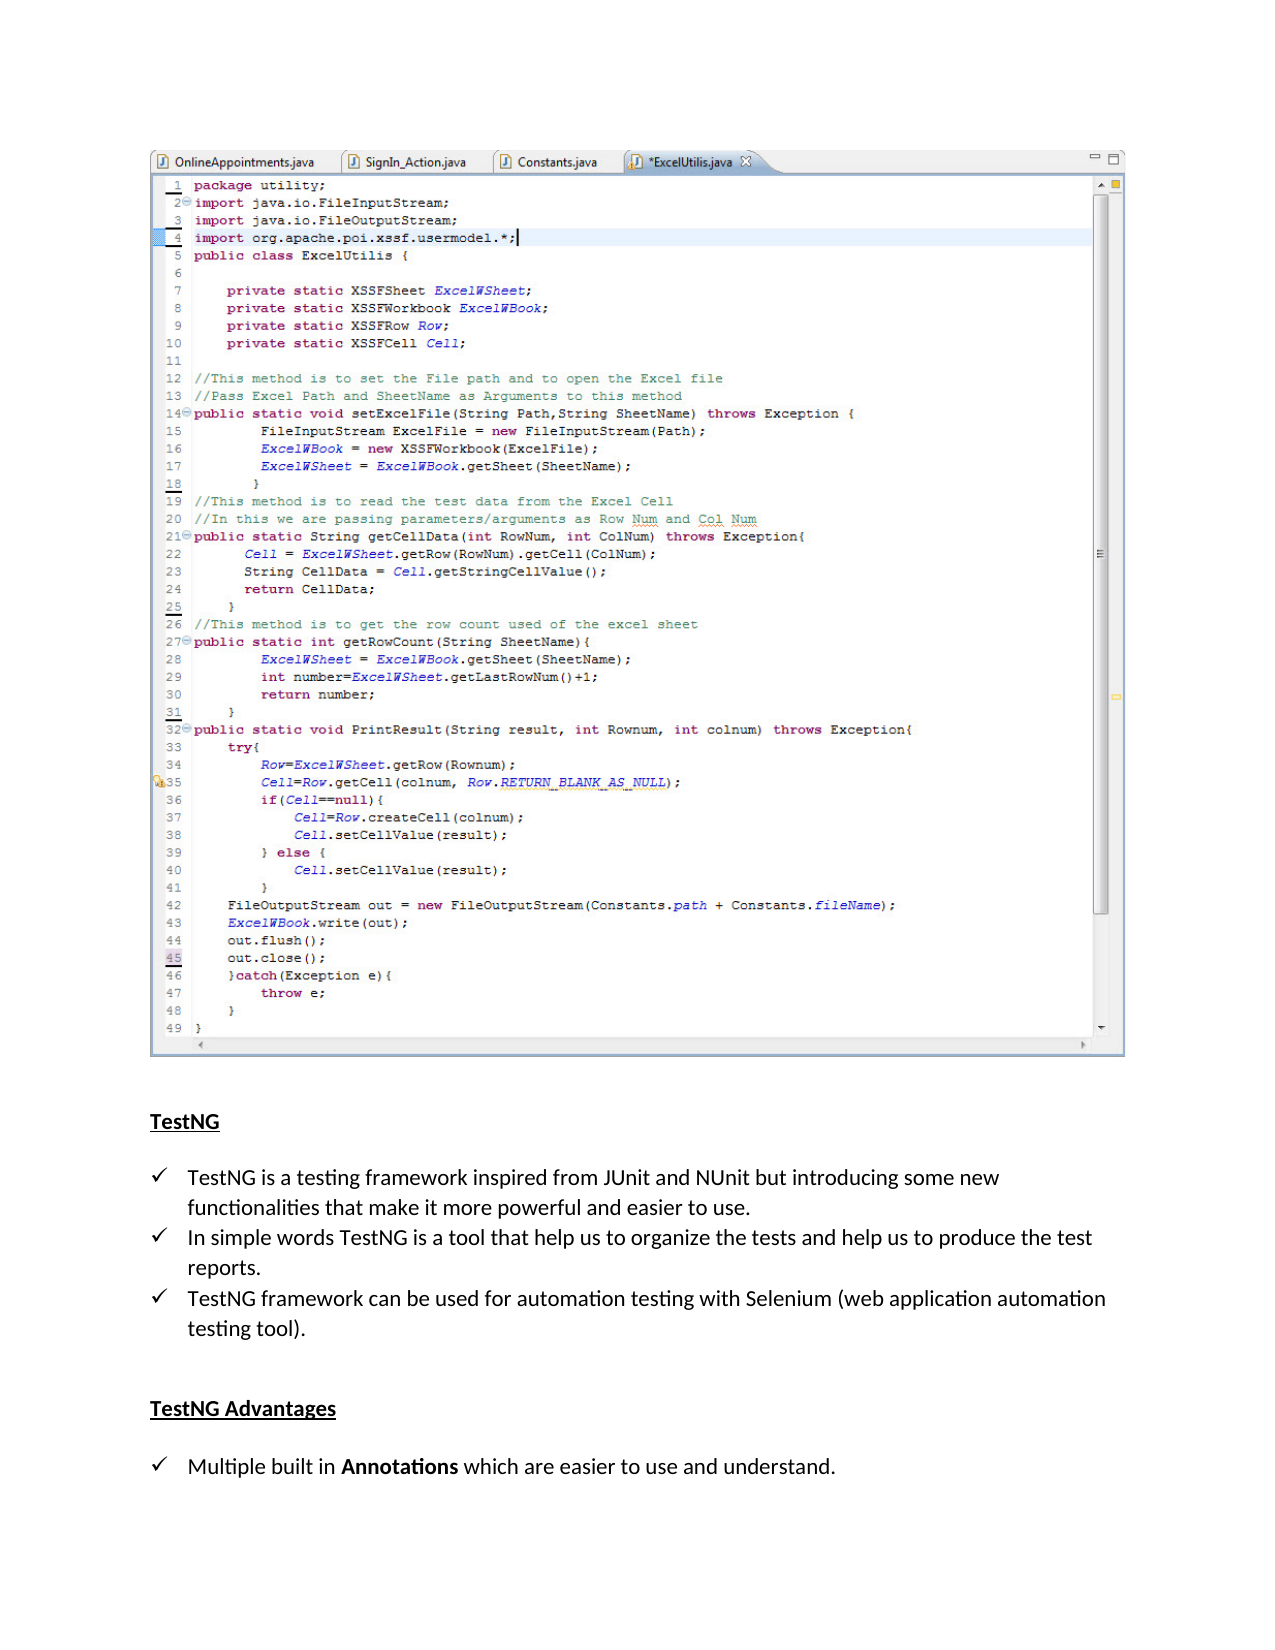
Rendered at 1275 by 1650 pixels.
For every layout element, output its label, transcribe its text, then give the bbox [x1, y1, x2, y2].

list In simple words TestNG is a tool that help us to organize the tests and help us to produce the test reports. [150, 1223, 1125, 1282]
list TestNG is a testing framework inspired from JUnit and NUnit but introducing some new functionalities that make it more powerful and easier to use. [150, 1163, 1125, 1221]
picture [150, 150, 1125, 1057]
subtitle TestNG [150, 1107, 1125, 1135]
list Multiple built in Annotations which are easier to use and understand. [150, 1452, 1125, 1480]
subtitle TestNG Advantages [150, 1394, 1125, 1422]
list TestNG framework can be used for automation testing with Selenium (web application automation testing tool). [150, 1284, 1125, 1342]
